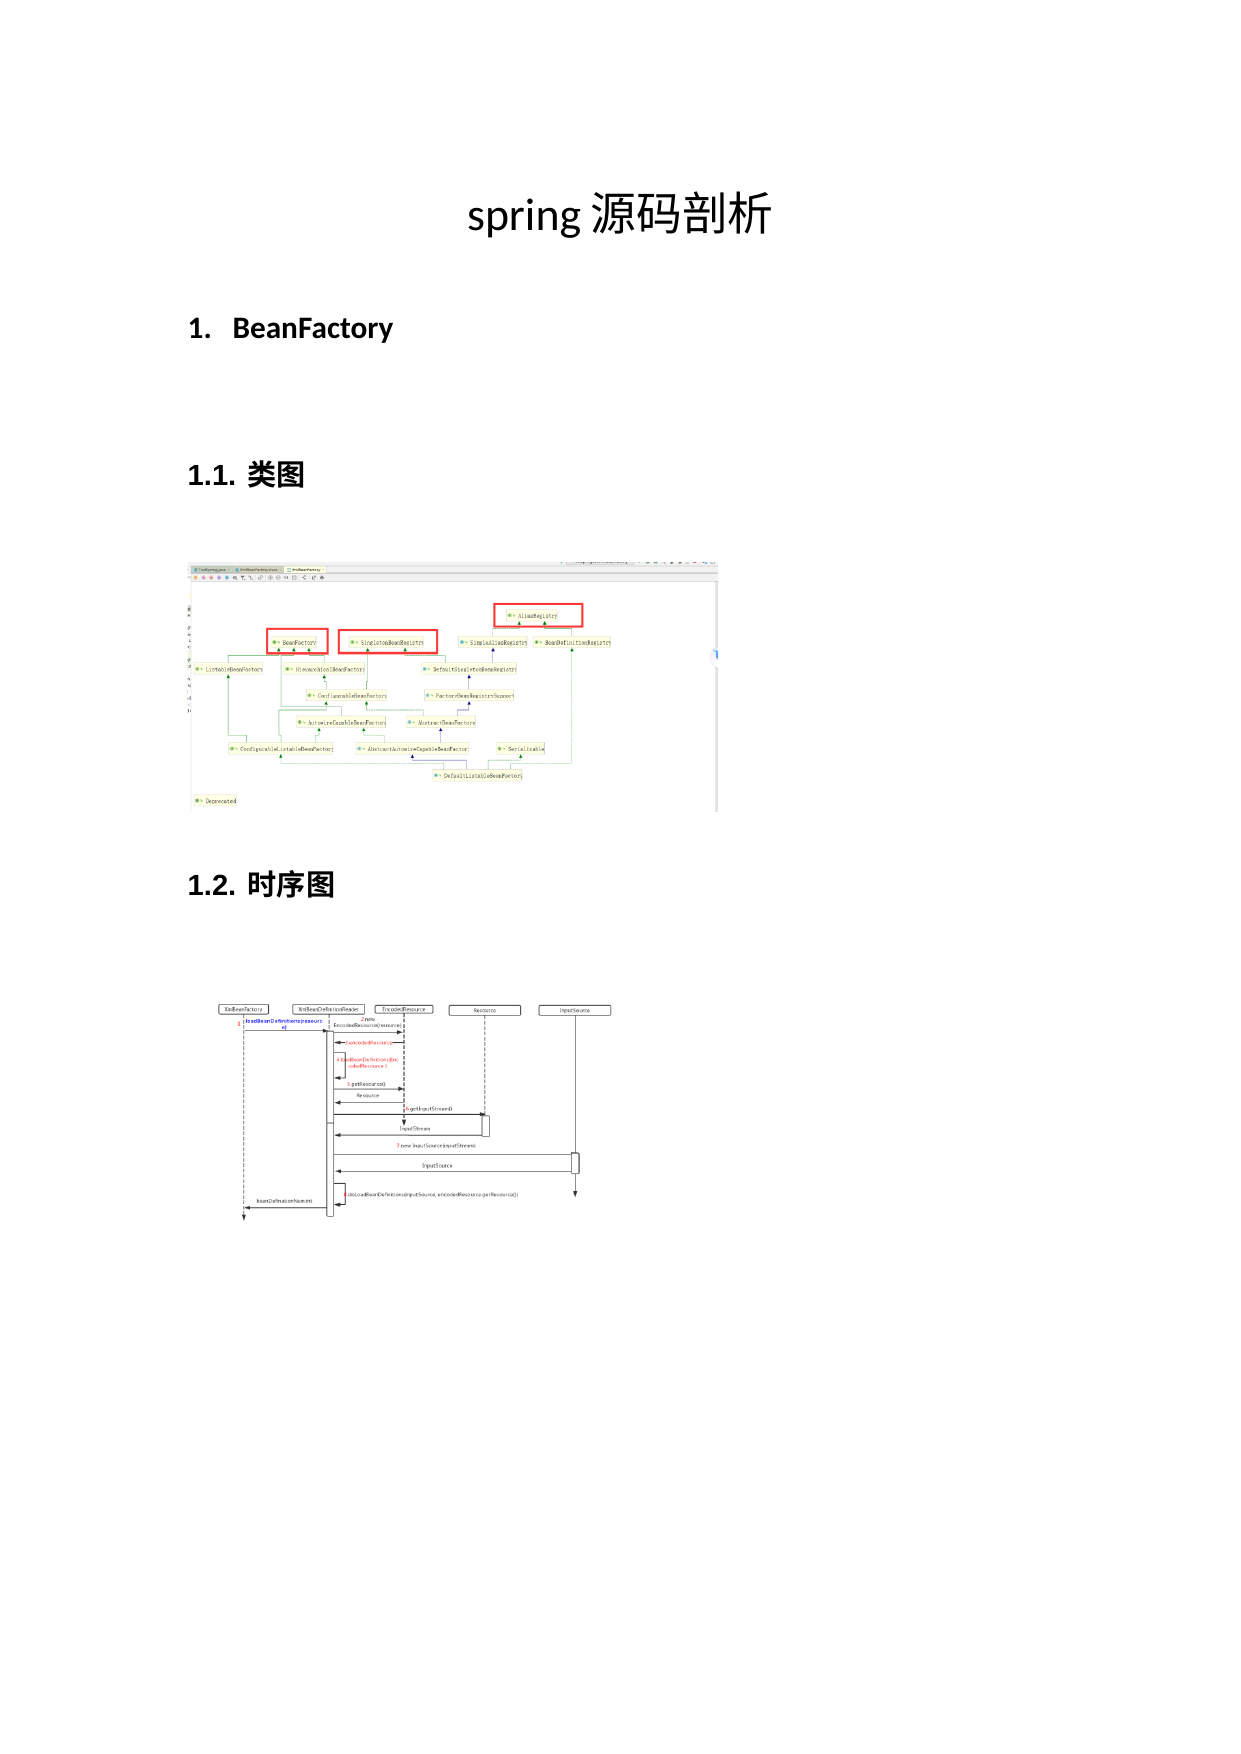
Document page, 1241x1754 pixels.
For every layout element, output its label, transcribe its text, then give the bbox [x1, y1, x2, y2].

picture [187, 570, 718, 819]
text spring源码剖析 [187, 162, 1053, 259]
subtitle 时序图 [187, 857, 1053, 922]
picture [187, 979, 634, 1250]
subtitle 类图 [187, 448, 1053, 513]
subtitle BeanFactory [187, 295, 1053, 360]
